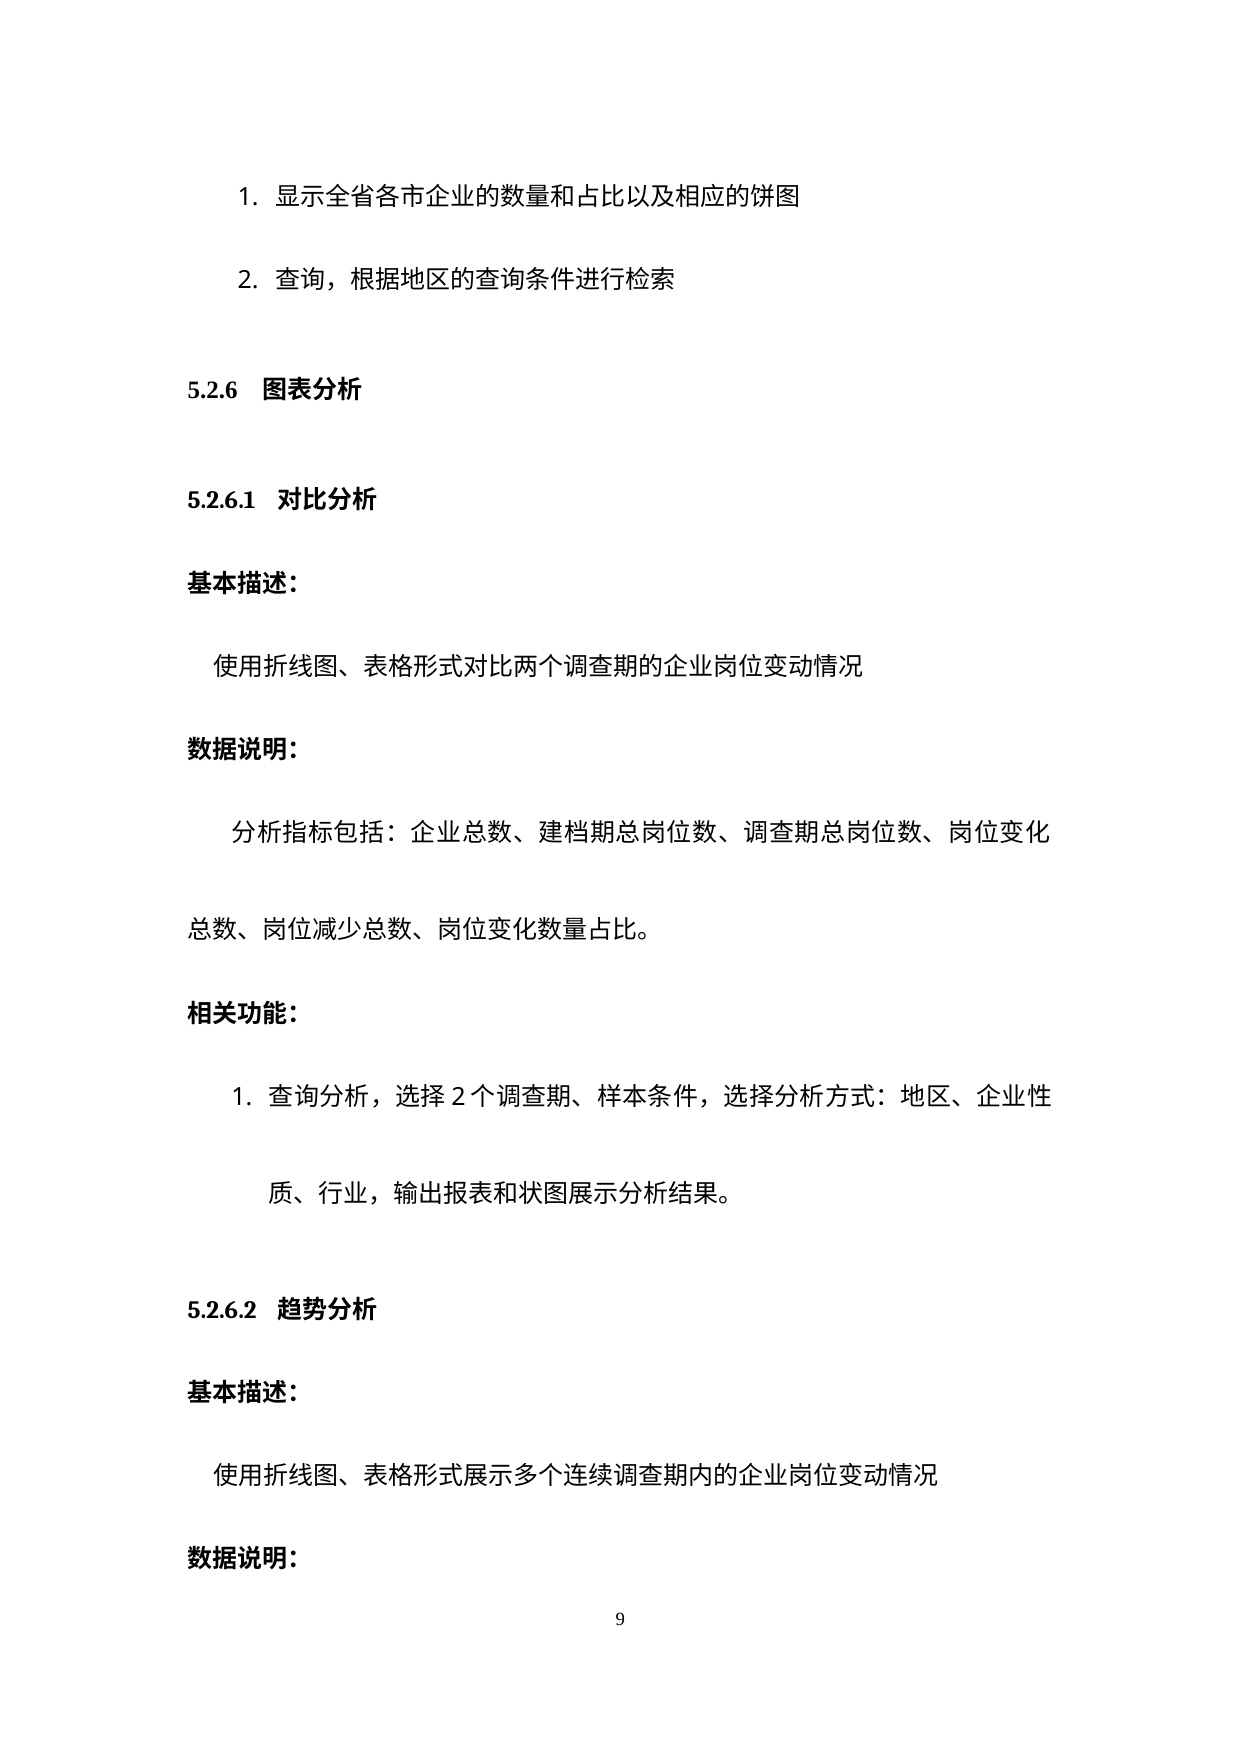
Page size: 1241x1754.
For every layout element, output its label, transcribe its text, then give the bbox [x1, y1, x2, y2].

text 数据说明： [187, 715, 1053, 780]
list 查询分析，选择2个调查期、样本条件，选择分析方式：地区、企业性质、行业，输出报表和状图展示分析结果。 [231, 1062, 1053, 1224]
text 使用折线图、表格形式展示多个连续调查期内的企业岗位变动情况 [187, 1441, 1053, 1506]
text 使用折线图、表格形式对比两个调查期的企业岗位变动情况 [187, 632, 1053, 697]
list 显示全省各市企业的数量和占比以及相应的饼图 [237, 162, 1053, 227]
text 分析指标包括：企业总数、建档期总岗位数、调查期总岗位数、岗位变化总数、岗位减少总数、岗位变化数量占比。 [187, 798, 1053, 961]
text 基本描述： [187, 1358, 1053, 1423]
text 相关功能： [187, 979, 1053, 1044]
text 数据说明： [187, 1524, 1053, 1589]
text 基本描述： [187, 549, 1053, 614]
subtitle 对比分析 [187, 466, 1053, 531]
subtitle 图表分析 [187, 355, 1053, 420]
list 查询，根据地区的查询条件进行检索 [237, 245, 1053, 310]
subtitle 趋势分析 [187, 1275, 1053, 1340]
